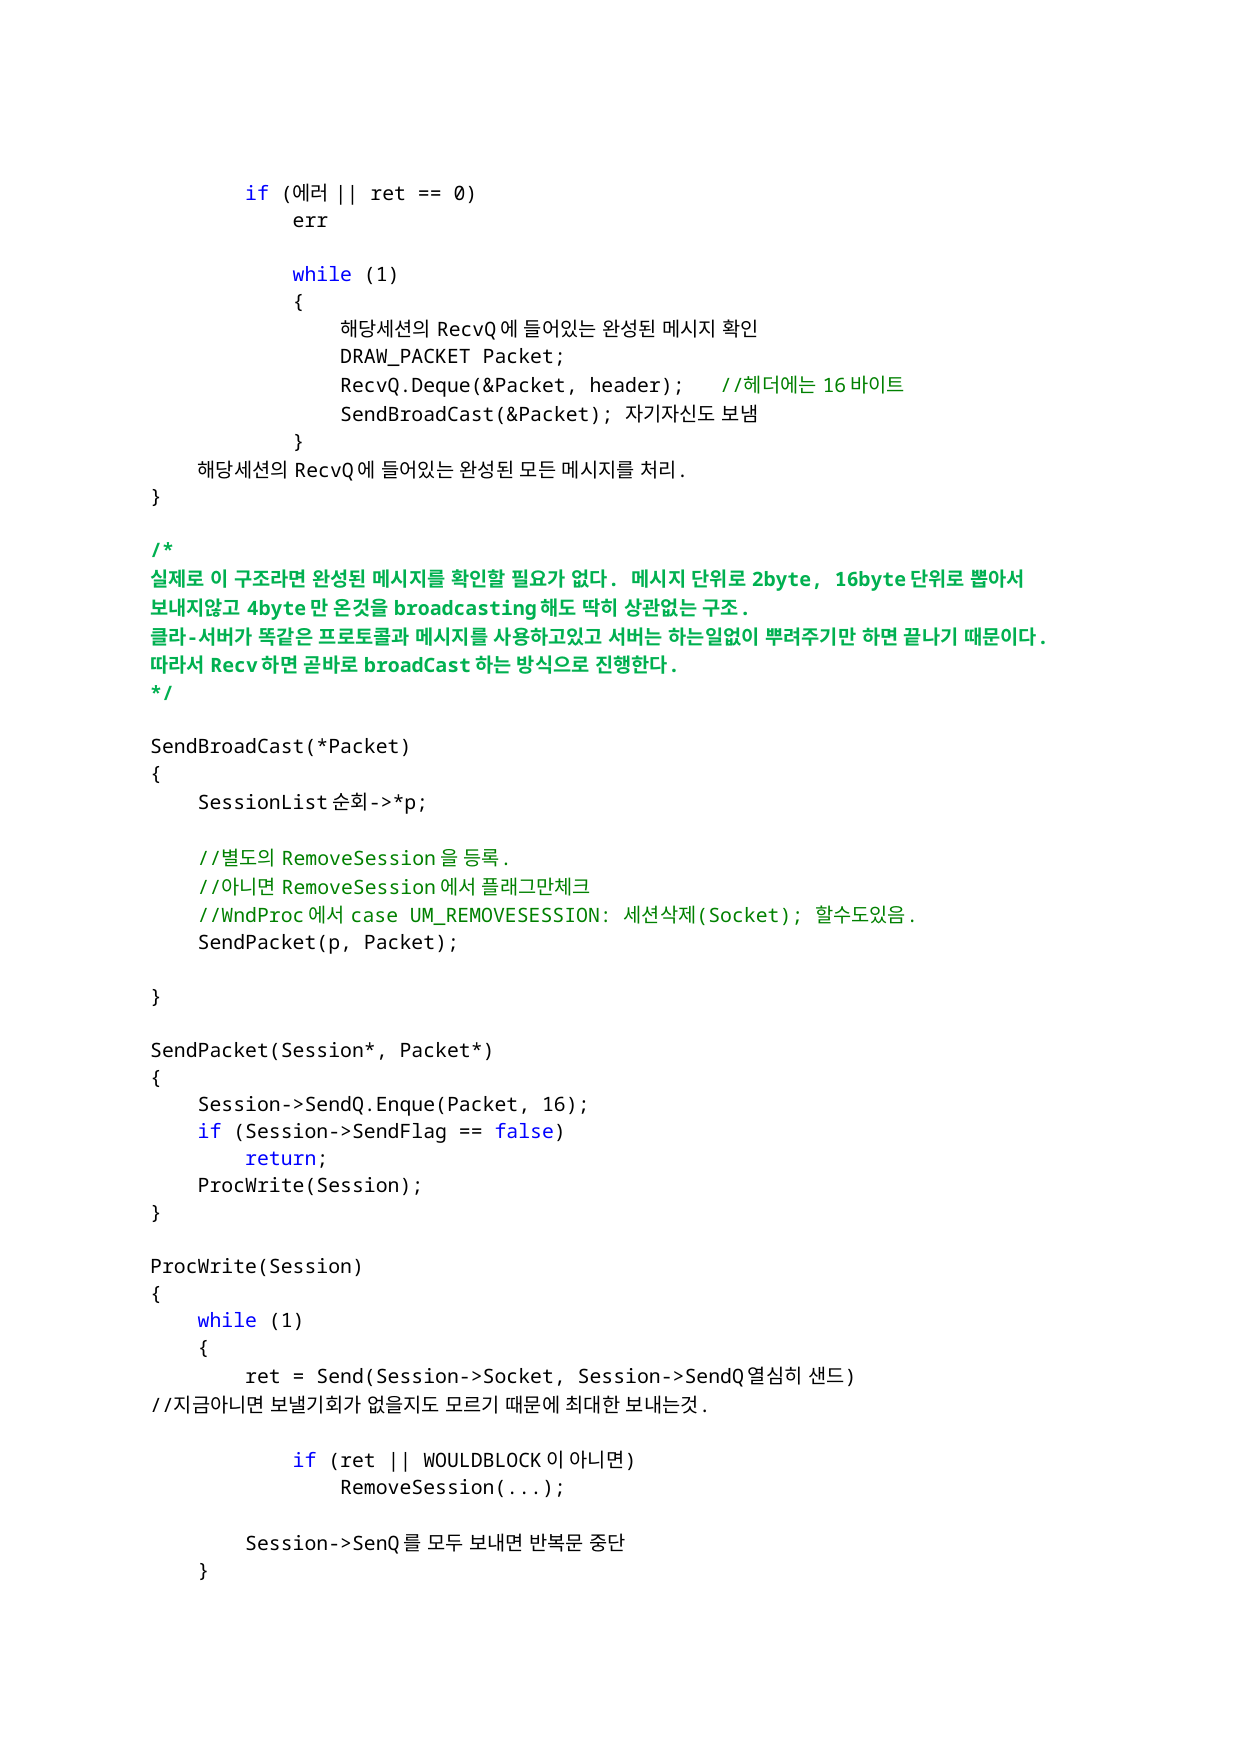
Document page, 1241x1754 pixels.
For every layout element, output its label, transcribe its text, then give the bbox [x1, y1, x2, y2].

text */ [150, 679, 1090, 706]
text } [150, 483, 1090, 510]
text 실제로 이 구조라면 완성된 메시지를 확인할 필요가 없다. 메시지 단위로 2byte, 16byte단위로 뽑아서 보내지않고 4byte만 온것을 broadcasting해도 딱히 상관없는 구조. [150, 564, 1090, 621]
text DRAW_PACKET Packet; [150, 343, 1090, 369]
text 따라서 Recv하면 곧바로 broadCast하는 방식으로 진행한다. [150, 650, 1090, 679]
text Session->SendQ.Enque(Packet, 16); [150, 1091, 1090, 1117]
text { [150, 1333, 1090, 1360]
text if (ret || WOULDBLOCK이 아니면) [150, 1445, 1090, 1473]
text { [150, 287, 1090, 314]
text SendPacket(Session*, Packet*) [150, 1037, 1090, 1063]
text //지금아니면 보낼기회가 없을지도 모르기 때문에 최대한 보내는것. [150, 1389, 1090, 1418]
text ProcWrite(Session) [150, 1252, 1090, 1279]
text //WndProc에서 case UM_REMOVESESSION: 세션삭제(Socket); 할수도있음. [150, 900, 1090, 929]
text while (1) [150, 1306, 1090, 1333]
text 클라-서버가 똑같은 프로토콜과 메시지를 사용하고있고 서버는 하는일없이 뿌려주기만 하면 끝나기 때문이다. [150, 621, 1090, 650]
text //아니면 RemoveSession에서 플래그만체크 [150, 871, 1090, 900]
text 해당세션의 RecvQ에 들어있는 완성된 메시지 확인 [150, 314, 1090, 343]
text RecvQ.Deque(&Packet, header); //헤더에는 16바이트 [150, 369, 1090, 398]
text SendBroadCast(*Packet) [150, 733, 1090, 760]
text ret = Send(Session->Socket, Session->SendQ열심히 샌드) [150, 1360, 1090, 1389]
text SessionList순회->*p; [150, 787, 1090, 815]
text SendPacket(p, Packet); [150, 929, 1090, 956]
text //별도의 RemoveSession을 등록. [150, 842, 1090, 871]
text { [150, 1279, 1090, 1306]
text Session->SenQ를 모두 보내면 반복문 중단 [150, 1527, 1090, 1556]
text SendBroadCast(&Packet); 자기자신도 보냄 [150, 398, 1090, 427]
text while (1) [150, 260, 1090, 287]
text } [150, 1556, 1090, 1583]
text /* [150, 537, 1090, 564]
text } [150, 983, 1090, 1009]
text { [150, 760, 1090, 787]
text RemoveSession(...); [150, 1473, 1090, 1501]
text } [150, 427, 1090, 454]
text { [150, 1063, 1090, 1091]
text err [150, 206, 1090, 233]
text if (에러 || ret == 0) [150, 177, 1090, 206]
text } [150, 1198, 1090, 1225]
text if (Session->SendFlag == false) [150, 1117, 1090, 1144]
text ProcWrite(Session); [150, 1171, 1090, 1198]
text 해당세션의 RecvQ에 들어있는 완성된 모든 메시지를 처리. [150, 454, 1090, 483]
text return; [150, 1144, 1090, 1171]
